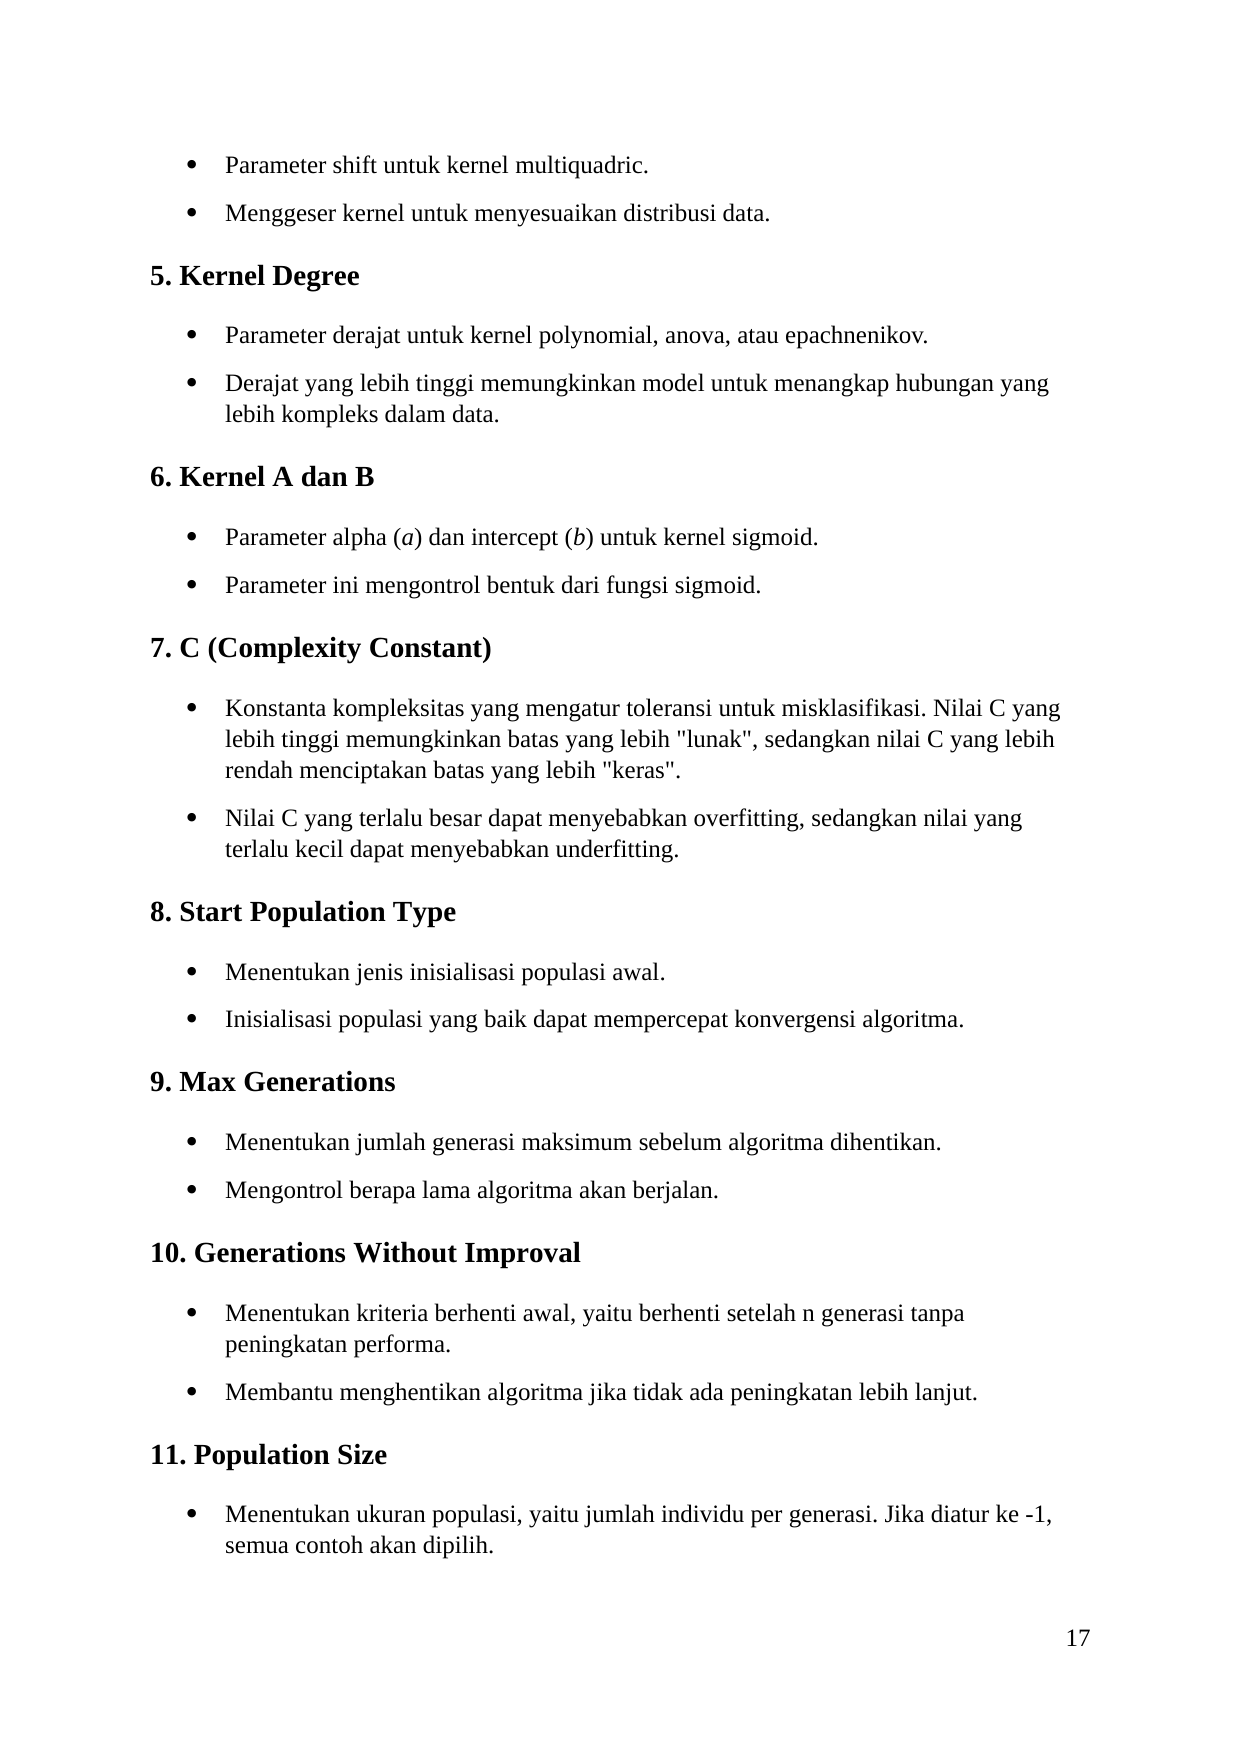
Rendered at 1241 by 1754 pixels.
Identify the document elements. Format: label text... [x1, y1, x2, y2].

list Parameter ini mengontrol bentuk dari fungsi sigmoid. [187, 570, 1090, 599]
list Menentukan jenis inisialisasi populasi awal. [187, 957, 1090, 985]
subtitle 6. Kernel A dan B [150, 459, 1090, 493]
list Membantu menghentikan algoritma jika tidak ada peningkatan lebih lanjut. [187, 1377, 1090, 1405]
list Derajat yang lebih tinggi memungkinkan model untuk menangkap hubungan yang lebih kompleks dalam data. [187, 368, 1090, 428]
subtitle 8. Start Population Type [150, 894, 1090, 927]
list Menentukan kriteria berhenti awal, yaitu berhenti setelah n generasi tanpa peningkatan performa. [187, 1298, 1090, 1358]
list Mengontrol berapa lama algoritma akan berjalan. [187, 1175, 1090, 1204]
subtitle 5. Kernel Degree [150, 258, 1090, 291]
list Parameter derajat untuk kernel polynomial, anova, atau epachnenikov. [187, 321, 1090, 349]
list Konstanta kompleksitas yang mengatur toleransi untuk misklasifikasi. Nilai C yang lebih tinggi memungkinkan batas yang lebih "lunak", sedangkan nilai C yang lebih rendah menciptakan batas yang lebih "keras". [187, 693, 1090, 784]
list Nilai C yang terlalu besar dapat menyebabkan overfitting, sedangkan nilai yang terlalu kecil dapat menyebabkan underfitting. [187, 803, 1090, 862]
subtitle 9. Max Generations [150, 1064, 1090, 1098]
list Menggeser kernel untuk menyesuaikan distribusi data. [187, 198, 1090, 226]
list Parameter shift untuk kernel multiquadric. [187, 150, 1090, 179]
list Inisialisasi populasi yang baik dapat mempercepat konvergensi algoritma. [187, 1004, 1090, 1033]
list Menentukan ukuran populasi, yaitu jumlah individu per generasi. Jika diatur ke -1, semua contoh akan dipilih. [187, 1499, 1090, 1559]
subtitle 7. C (Complexity Constant) [150, 630, 1090, 664]
list Menentukan jumlah generasi maksimum sebelum algoritma dihentikan. [187, 1127, 1090, 1156]
list Parameter alpha (a) dan intercept (b) untuk kernel sigmoid. [187, 522, 1090, 551]
subtitle 11. Population Size [150, 1437, 1090, 1470]
subtitle 10. Generations Without Improval [150, 1235, 1090, 1269]
